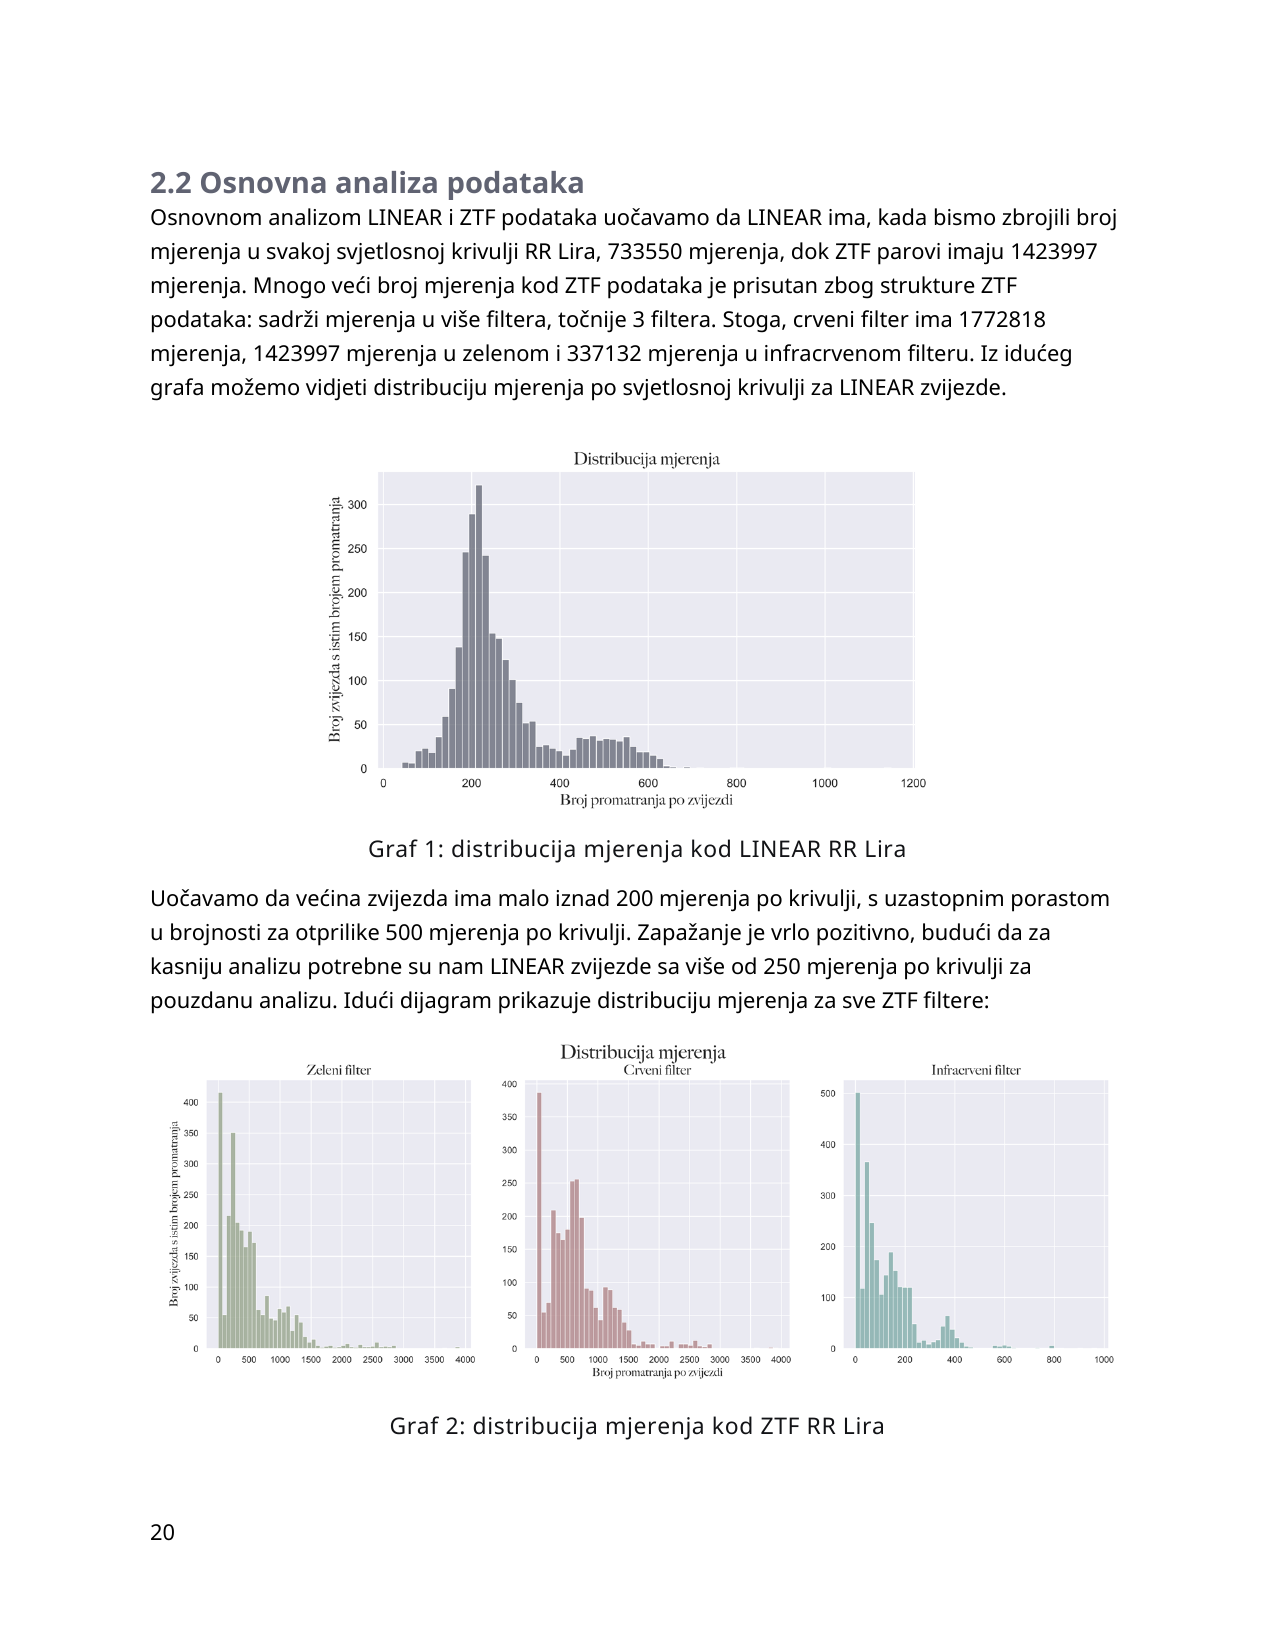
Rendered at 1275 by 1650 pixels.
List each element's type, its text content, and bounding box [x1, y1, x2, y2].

text Uočavamo da većina zvijezda ima malo iznad 200 mjerenja po krivulji, s uzastopnim porastom u brojnosti za otprilike 500 mjerenja po krivulji. Zapažanje je vrlo pozitivno, budući da za kasniju analizu potrebne su nam LINEAR zvijezde sa više od 250 mjerenja po krivulji za pouzdanu analizu. Idući dijagram prikazuje distribuciju mjerenja za sve ZTF filtere: [150, 883, 1125, 1015]
picture [150, 1037, 1132, 1387]
picture [290, 424, 985, 811]
subtitle 2.2 Osnovna analiza podataka [150, 162, 1125, 202]
text Osnovnom analizom LINEAR i ZTF podataka uočavamo da LINEAR ima, kada bismo zbrojili broj mjerenja u svakoj svjetlosnoj krivulji RR Lira, 733550 mjerenja, dok ZTF parovi imaju 1423997 mjerenja. Mnogo veći broj mjerenja kod ZTF podataka je prisutan zbog strukture ZTF podataka: sadrži mjerenja u više filtera, točnije 3 filtera. Stoga, crveni filter ima 1772818 mjerenja, 1423997 mjerenja u zelenom i 337132 mjerenja u infracrvenom filteru. Iz idućeg grafa možemo vidjeti distribuciju mjerenja po svjetlosnoj krivulji za LINEAR zvijezde. [150, 202, 1125, 402]
text Graf 2: distribucija mjerenja kod ZTF RR Lira [150, 1410, 1125, 1441]
text Graf 1: distribucija mjerenja kod LINEAR RR Lira [150, 833, 1125, 864]
